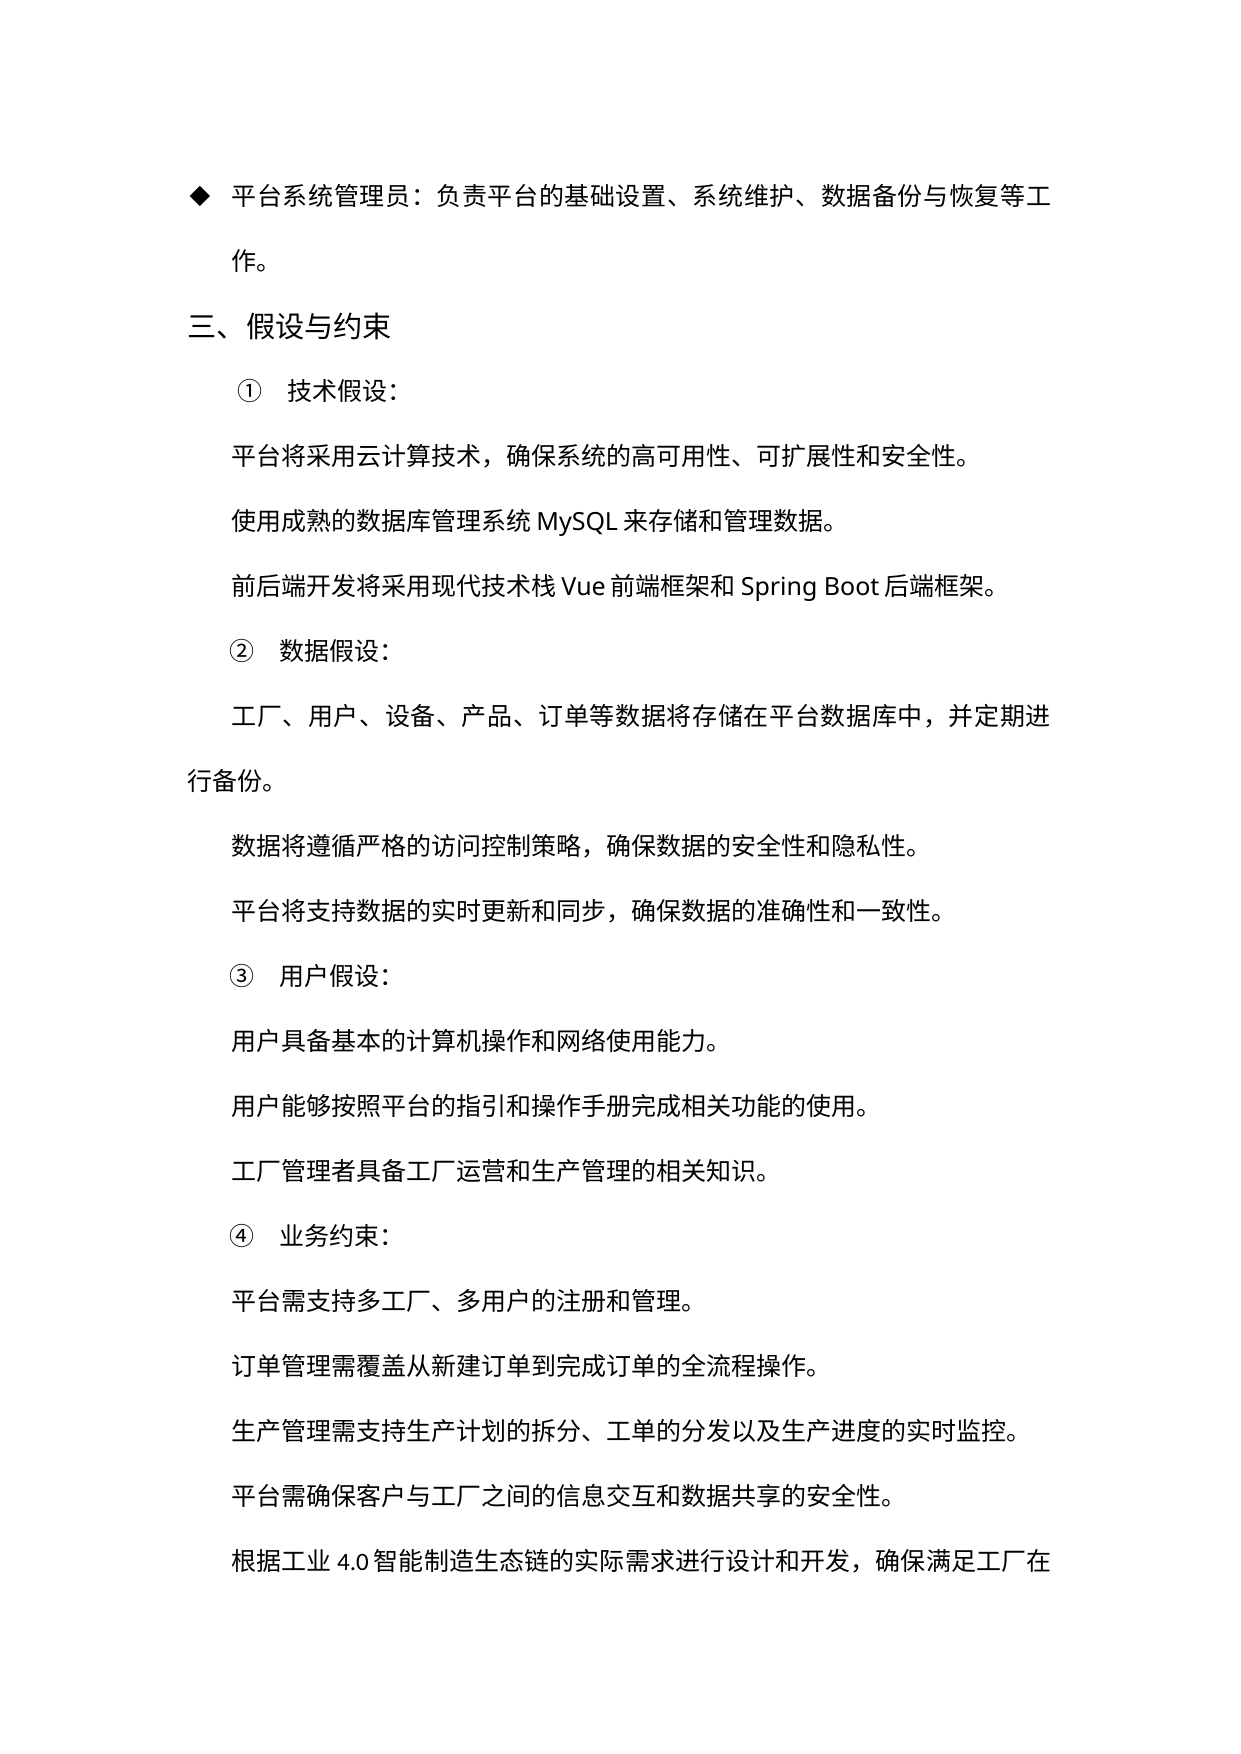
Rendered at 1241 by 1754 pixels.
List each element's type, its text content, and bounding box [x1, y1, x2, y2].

text 三、假设与约束 [187, 292, 1053, 357]
text 平台将采用云计算技术，确保系统的高可用性、可扩展性和安全性。 [187, 422, 1053, 487]
list 数据假设： [187, 617, 1053, 682]
text 平台需确保客户与工厂之间的信息交互和数据共享的安全性。 [187, 1462, 1053, 1527]
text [187, 1527, 1053, 1592]
list 用户假设： [187, 942, 1053, 1007]
text 用户具备基本的计算机操作和网络使用能力。 [187, 1007, 1053, 1072]
text 平台将支持数据的实时更新和同步，确保数据的准确性和一致性。 [187, 877, 1053, 942]
text 使用成熟的数据库管理系统MySQL来存储和管理数据。 [187, 487, 1053, 552]
text 生产管理需支持生产计划的拆分、工单的分发以及生产进度的实时监控。 [187, 1397, 1053, 1462]
text 数据将遵循严格的访问控制策略，确保数据的安全性和隐私性。 [187, 812, 1053, 877]
text 用户能够按照平台的指引和操作手册完成相关功能的使用。 [187, 1072, 1053, 1137]
text 工厂、用户、设备、产品、订单等数据将存储在平台数据库中，并定期进行备份。 [187, 682, 1053, 812]
text 工厂管理者具备工厂运营和生产管理的相关知识。 [187, 1137, 1053, 1202]
list 平台系统管理员：负责平台的基础设置、系统维护、数据备份与恢复等工作。 [187, 162, 1053, 292]
text 订单管理需覆盖从新建订单到完成订单的全流程操作。 [187, 1332, 1053, 1397]
list 业务约束： [187, 1202, 1053, 1267]
text 前后端开发将采用现代技术栈Vue前端框架和Spring Boot后端框架。 [187, 552, 1053, 617]
text 平台需支持多工厂、多用户的注册和管理。 [187, 1267, 1053, 1332]
list 技术假设： [187, 357, 1053, 422]
